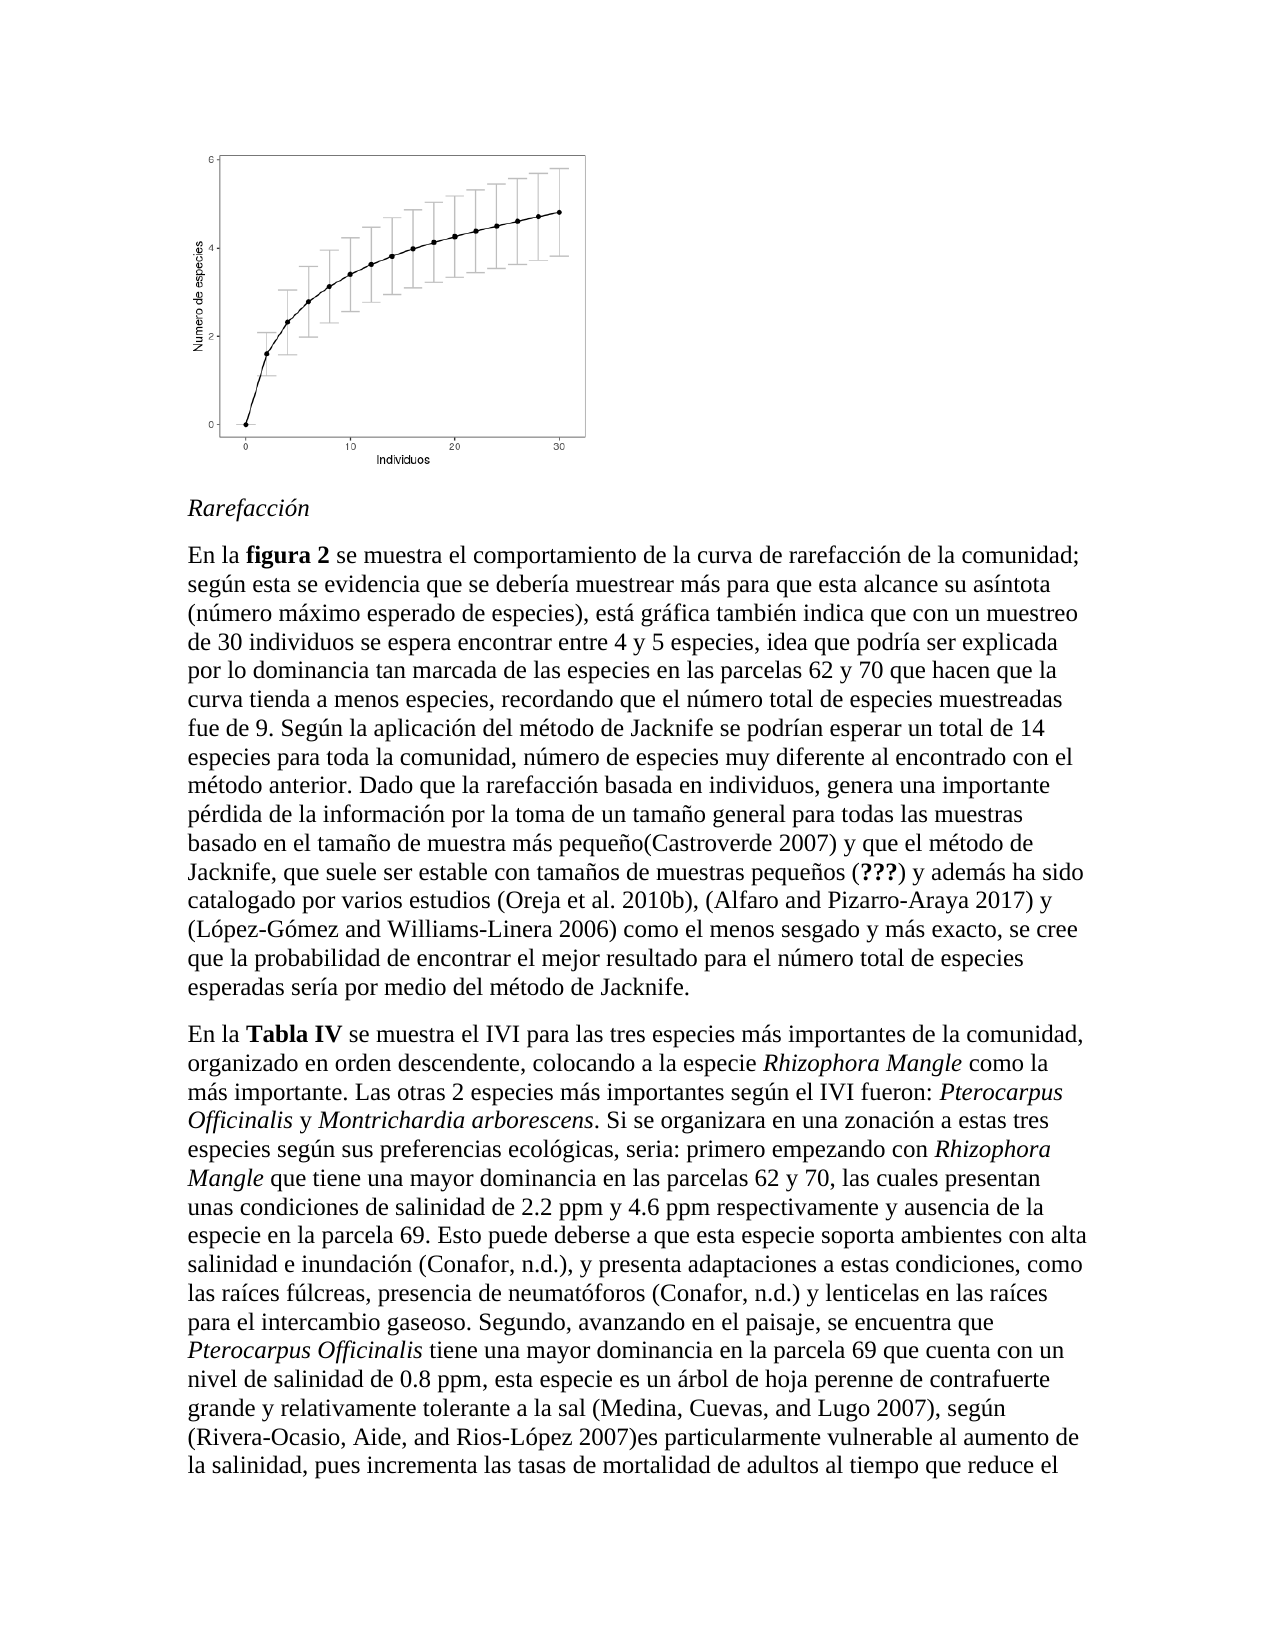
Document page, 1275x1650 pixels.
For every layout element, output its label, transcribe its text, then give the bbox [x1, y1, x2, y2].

picture [187, 150, 590, 472]
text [187, 1019, 1087, 1479]
text En la figura 2 se muestra el comportamiento de la curva de rarefacción de la comunidad; según esta se evidencia que se debería muestrear más para que esta alcance su asíntota (número máximo esperado de especies), está gráfica también indica que con un muestreo de 30 individuos se espera encontrar entre 4 y 5 especies, idea que podría ser explicada por lo dominancia tan marcada de las especies en las parcelas 62 y 70 que hacen que la curva tienda a menos especies, recordando que el número total de especies muestreadas fue de 9. Según la aplicación del método de Jacknife se podrían esperar un total de 14 especies para toda la comunidad, número de especies muy diferente al encontrado con el método anterior. Dado que la rarefacción basada en individuos, genera una importante pérdida de la información por la toma de un tamaño general para todas las muestras basado en el tamaño de muestra más pequeño(Castroverde 2007) y que el método de Jacknife, que suele ser estable con tamaños de muestras pequeños (???) y además ha sido catalogado por varios estudios (Oreja et al. 2010b), (Alfaro and Pizarro-Araya 2017) y (López-Gómez and Williams-Linera 2006) como el menos sesgado y más exacto, se cree que la probabilidad de encontrar el mejor resultado para el número total de especies esperadas sería por medio del método de Jacknife. [187, 540, 1087, 1000]
text Rarefacción [187, 493, 1087, 522]
